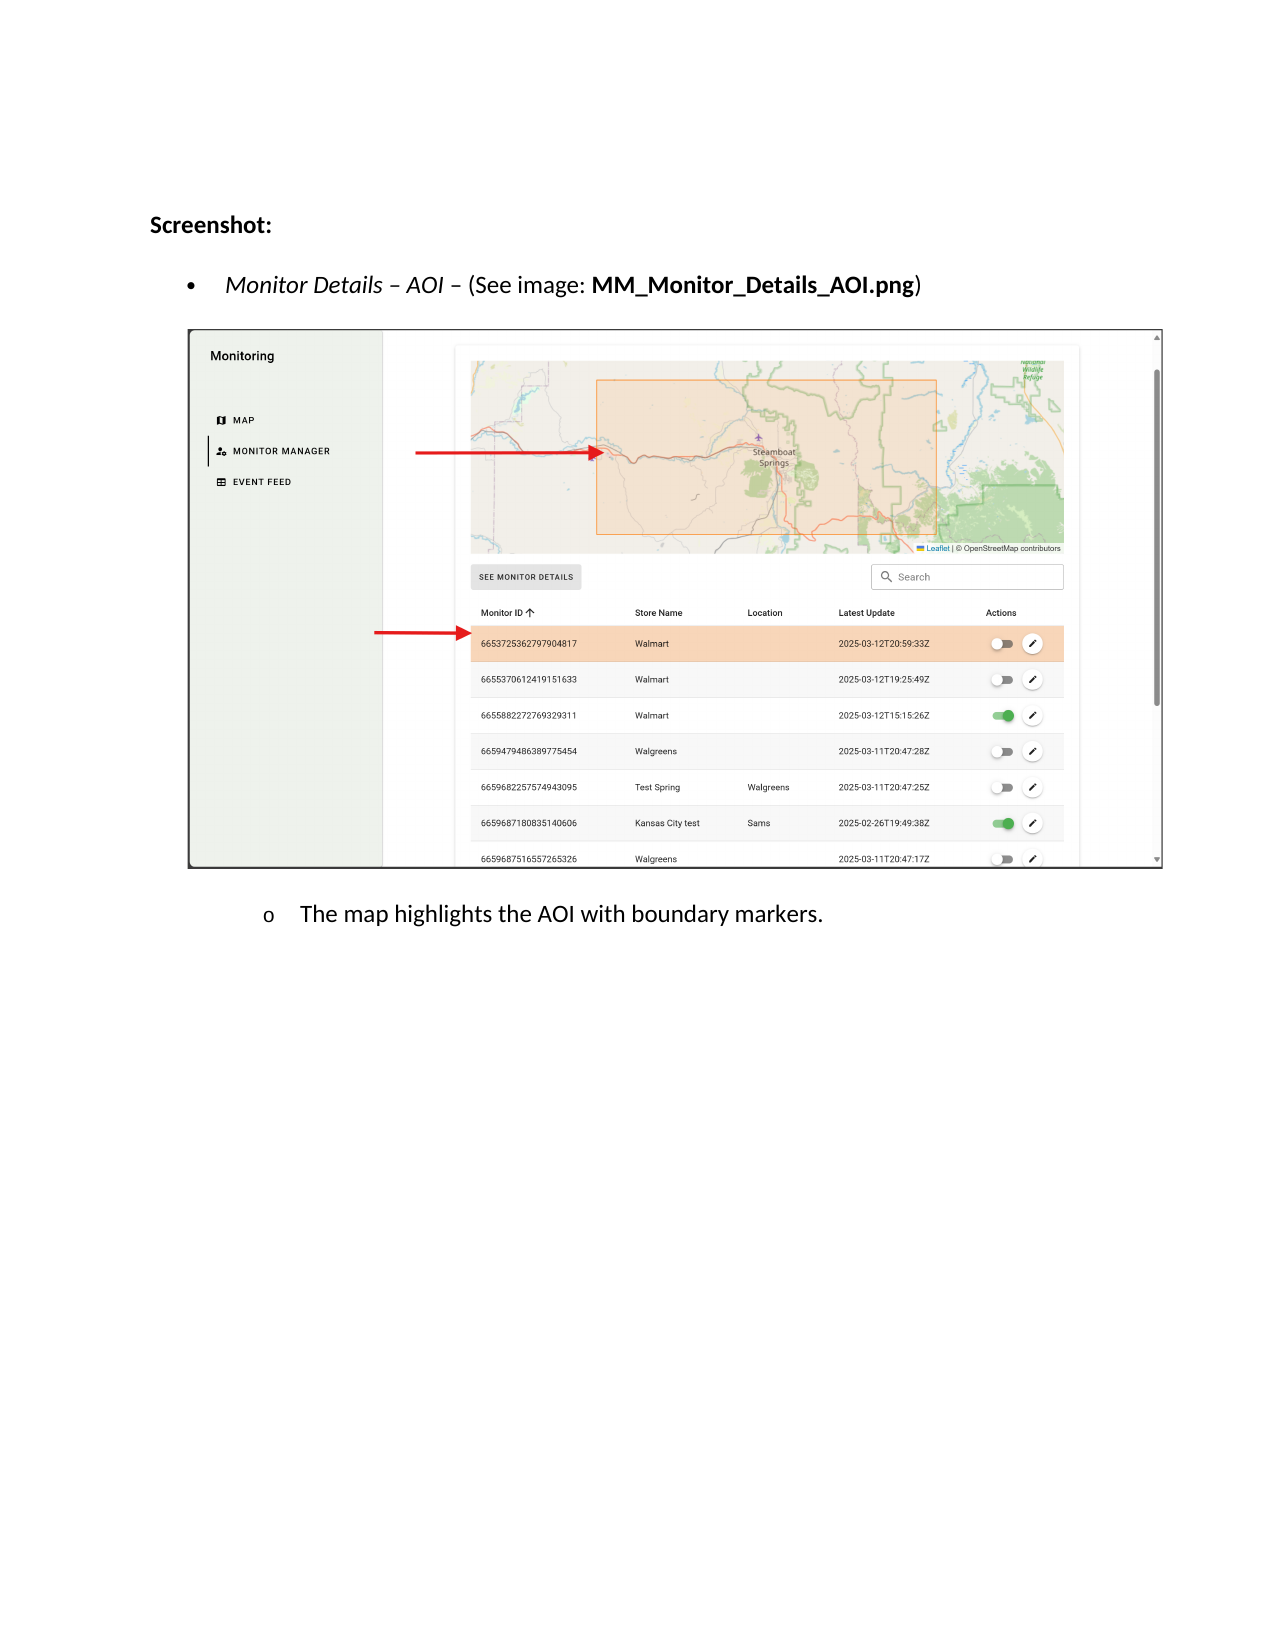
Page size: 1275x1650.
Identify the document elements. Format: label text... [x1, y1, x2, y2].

picture [187, 329, 1163, 869]
text Screenshot: [150, 210, 1125, 240]
list Monitor Details – AOI – (See image: MM_Monitor_Details_AOI.png) [187, 269, 1125, 300]
list The map highlights the AOI with boundary markers. [262, 898, 1125, 928]
